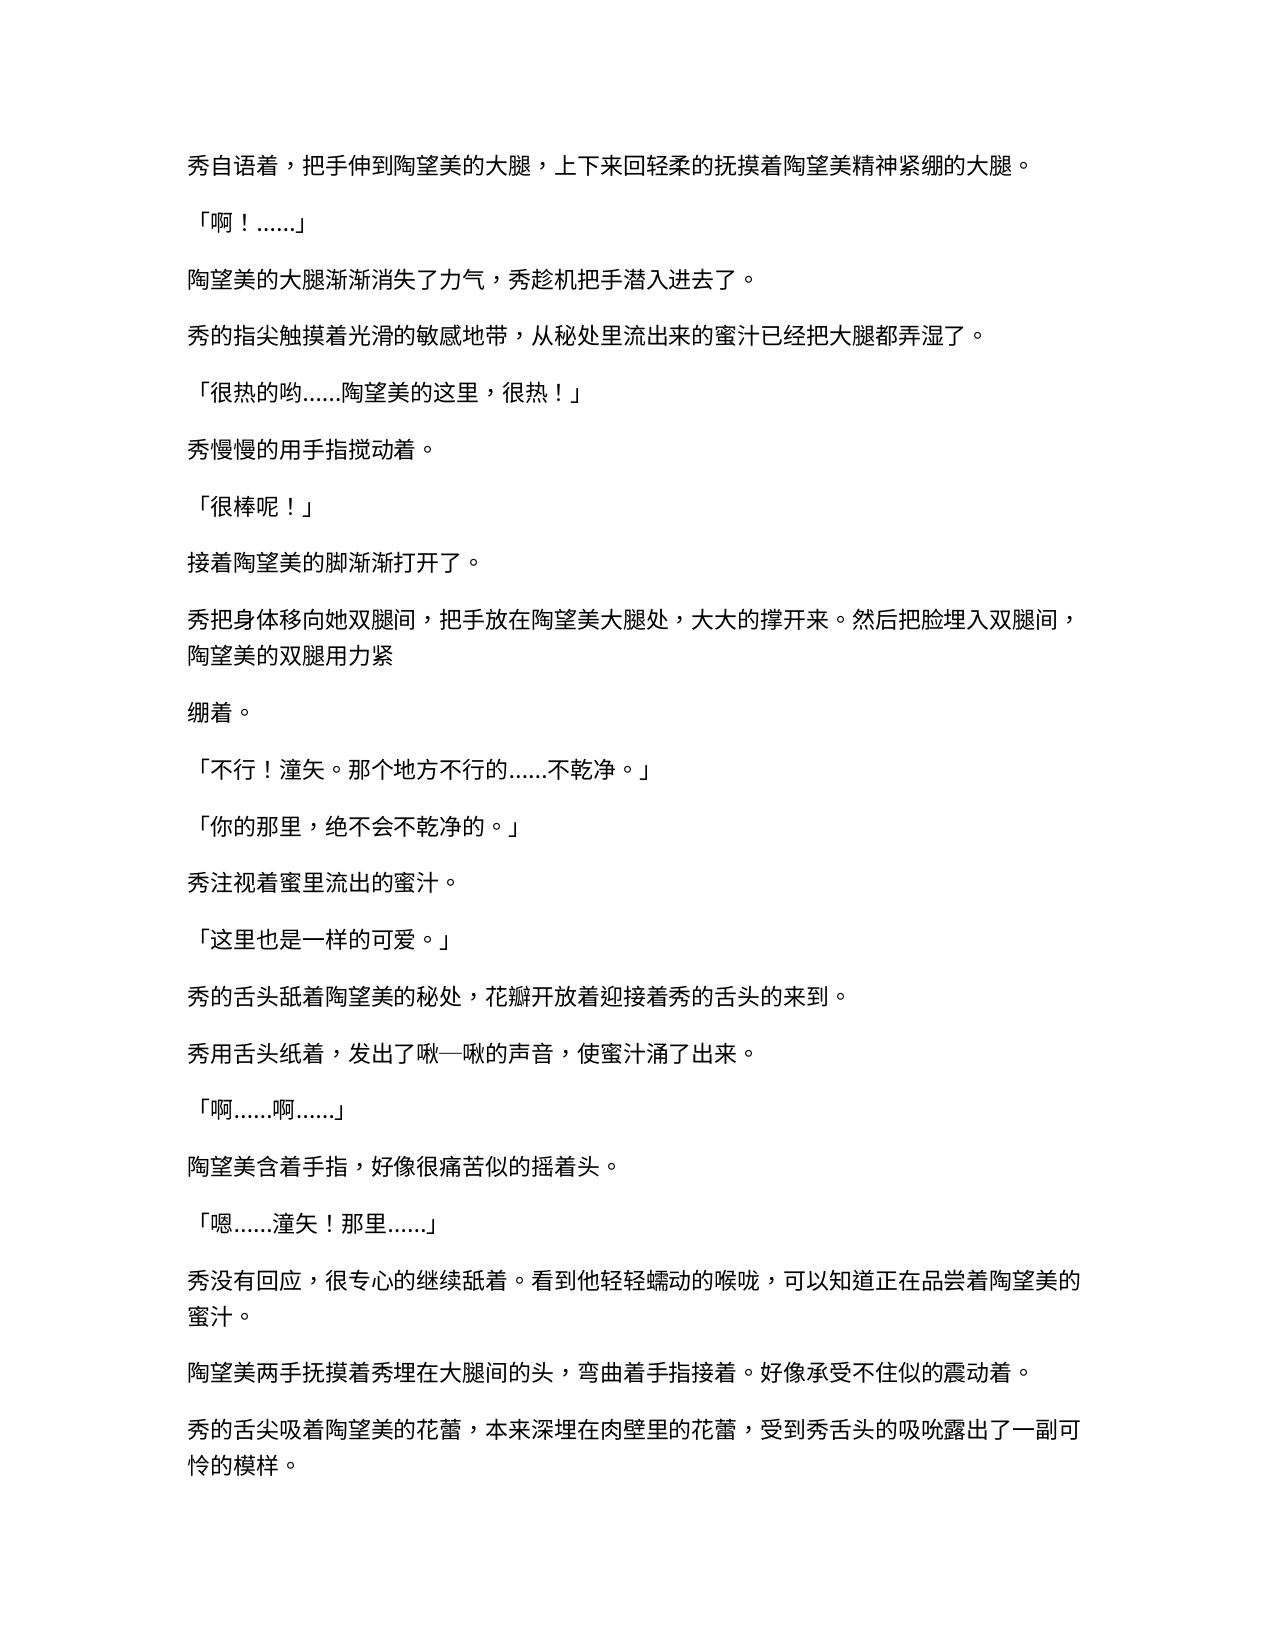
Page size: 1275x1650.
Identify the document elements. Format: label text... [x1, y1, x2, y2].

text 「很热的哟……陶望美的这里，很热！」 [187, 377, 1087, 408]
text 接着陶望美的脚渐渐打开了。 [187, 547, 1087, 579]
text 「啊……啊……」 [187, 1094, 1087, 1126]
text 秀把身体移向她双腿间，把手放在陶望美大腿处，大大的撑开来。然后把脸埋入双腿间，陶望美的双腿用力紧 [187, 604, 1087, 671]
text 秀自语着，把手伸到陶望美的大腿，上下来回轻柔的抚摸着陶望美精神紧绷的大腿。 [187, 150, 1087, 181]
text 「啊！……」 [187, 207, 1087, 238]
text 「嗯……潼矢！那里……」 [187, 1208, 1087, 1239]
text 绷着。 [187, 697, 1087, 728]
text 秀的指尖触摸着光滑的敏感地带，从秘处里流出来的蜜汁已经把大腿都弄湿了。 [187, 320, 1087, 352]
text 陶望美的大腿渐渐消失了力气，秀趁机把手潜入进去了。 [187, 263, 1087, 295]
text 「很棒呢！」 [187, 491, 1087, 522]
text 秀的舌头舐着陶望美的秘处，花瓣开放着迎接着秀的舌头的来到。 [187, 981, 1087, 1012]
text 秀注视着蜜里流出的蜜汁。 [187, 867, 1087, 898]
text 「不行！潼矢。那个地方不行的……不乾净。」 [187, 754, 1087, 785]
text 陶望美含着手指，好像很痛苦似的摇着头。 [187, 1151, 1087, 1182]
text 陶望美两手抚摸着秀埋在大腿间的头，弯曲着手指接着。好像承受不住似的震动着。 [187, 1357, 1087, 1388]
text 秀的舌尖吸着陶望美的花蕾，本来深埋在肉壁里的花蕾，受到秀舌头的吸吮露出了一副可怜的模样。 [187, 1414, 1087, 1481]
text 秀用舌头纸着，发出了啾─啾的声音，使蜜汁涌了出来。 [187, 1037, 1087, 1069]
text 「这里也是一样的可爱。」 [187, 924, 1087, 955]
text 「你的那里，绝不会不乾净的。」 [187, 810, 1087, 842]
text 秀慢慢的用手指搅动着。 [187, 434, 1087, 465]
text 秀没有回应，很专心的继续舐着。看到他轻轻蠕动的喉咙，可以知道正在品尝着陶望美的蜜汁。 [187, 1264, 1087, 1332]
